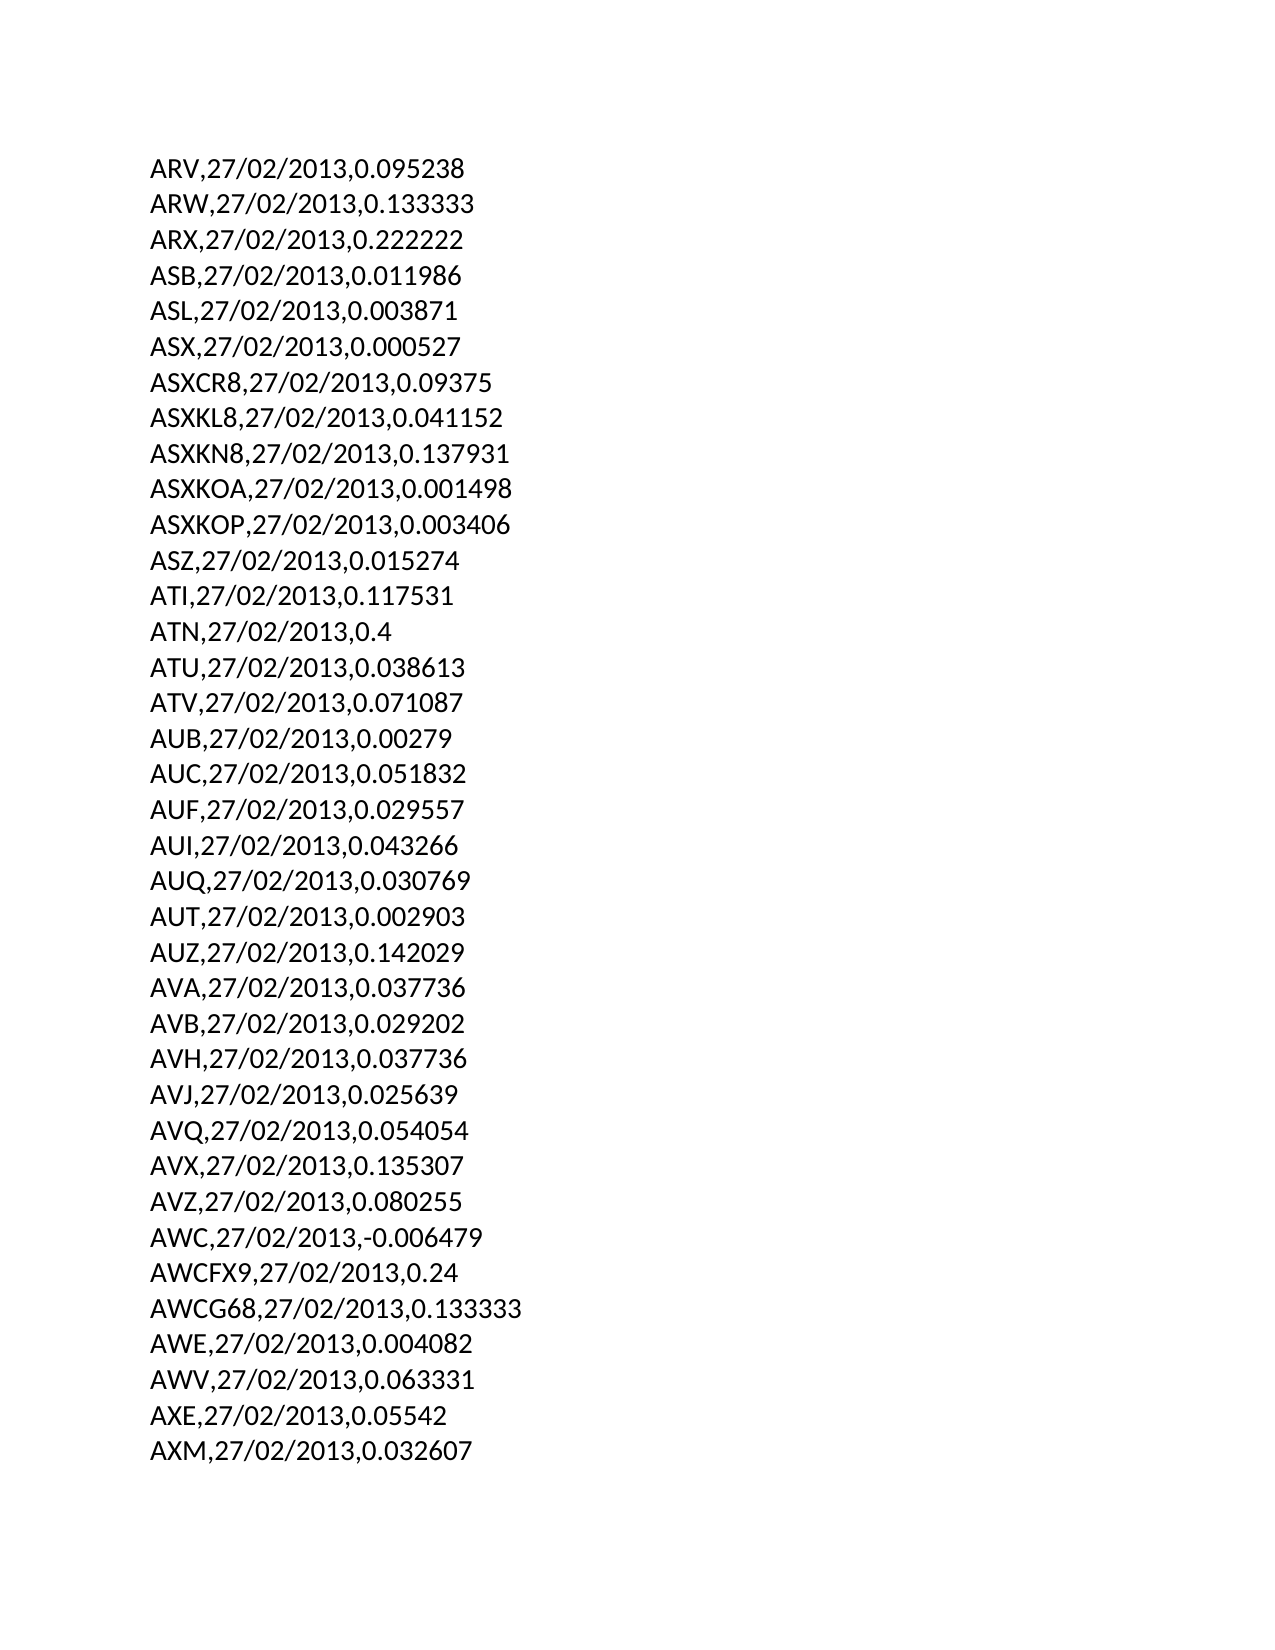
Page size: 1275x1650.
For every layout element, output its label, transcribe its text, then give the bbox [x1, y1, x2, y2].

text ASXKL8,27/02/2013,0.041152 [150, 399, 1125, 435]
text ASL,27/02/2013,0.003871 [150, 292, 1125, 328]
text ARX,27/02/2013,0.222222 [150, 221, 1125, 257]
text ASXKN8,27/02/2013,0.137931 [150, 435, 1125, 471]
text AUI,27/02/2013,0.043266 [150, 827, 1125, 862]
text ATU,27/02/2013,0.038613 [150, 649, 1125, 684]
text AVJ,27/02/2013,0.025639 [150, 1076, 1125, 1112]
text AUT,27/02/2013,0.002903 [150, 898, 1125, 934]
text ASZ,27/02/2013,0.015274 [150, 542, 1125, 577]
text AVH,27/02/2013,0.037736 [150, 1041, 1125, 1076]
text ATV,27/02/2013,0.071087 [150, 684, 1125, 720]
text AVX,27/02/2013,0.135307 [150, 1147, 1125, 1183]
text AWCG68,27/02/2013,0.133333 [150, 1290, 1125, 1326]
text AWC,27/02/2013,-0.006479 [150, 1219, 1125, 1254]
text AWE,27/02/2013,0.004082 [150, 1326, 1125, 1361]
text ASB,27/02/2013,0.011986 [150, 257, 1125, 292]
text AXM,27/02/2013,0.032607 [150, 1432, 1125, 1468]
text ASXKOP,27/02/2013,0.003406 [150, 506, 1125, 542]
text ARW,27/02/2013,0.133333 [150, 186, 1125, 221]
text ATI,27/02/2013,0.117531 [150, 577, 1125, 613]
text AWCFX9,27/02/2013,0.24 [150, 1254, 1125, 1290]
text AWV,27/02/2013,0.063331 [150, 1361, 1125, 1397]
text AUC,27/02/2013,0.051832 [150, 756, 1125, 791]
text AUB,27/02/2013,0.00279 [150, 720, 1125, 756]
text AVZ,27/02/2013,0.080255 [150, 1183, 1125, 1219]
text AXE,27/02/2013,0.05542 [150, 1397, 1125, 1432]
text ARV,27/02/2013,0.095238 [150, 150, 1125, 186]
text AUF,27/02/2013,0.029557 [150, 791, 1125, 827]
text AUQ,27/02/2013,0.030769 [150, 862, 1125, 898]
text AVQ,27/02/2013,0.054054 [150, 1112, 1125, 1147]
text ASXCR8,27/02/2013,0.09375 [150, 364, 1125, 399]
text ATN,27/02/2013,0.4 [150, 613, 1125, 649]
text AUZ,27/02/2013,0.142029 [150, 934, 1125, 969]
text AVA,27/02/2013,0.037736 [150, 969, 1125, 1005]
text AVB,27/02/2013,0.029202 [150, 1005, 1125, 1041]
text ASXKOA,27/02/2013,0.001498 [150, 471, 1125, 506]
text ASX,27/02/2013,0.000527 [150, 328, 1125, 364]
